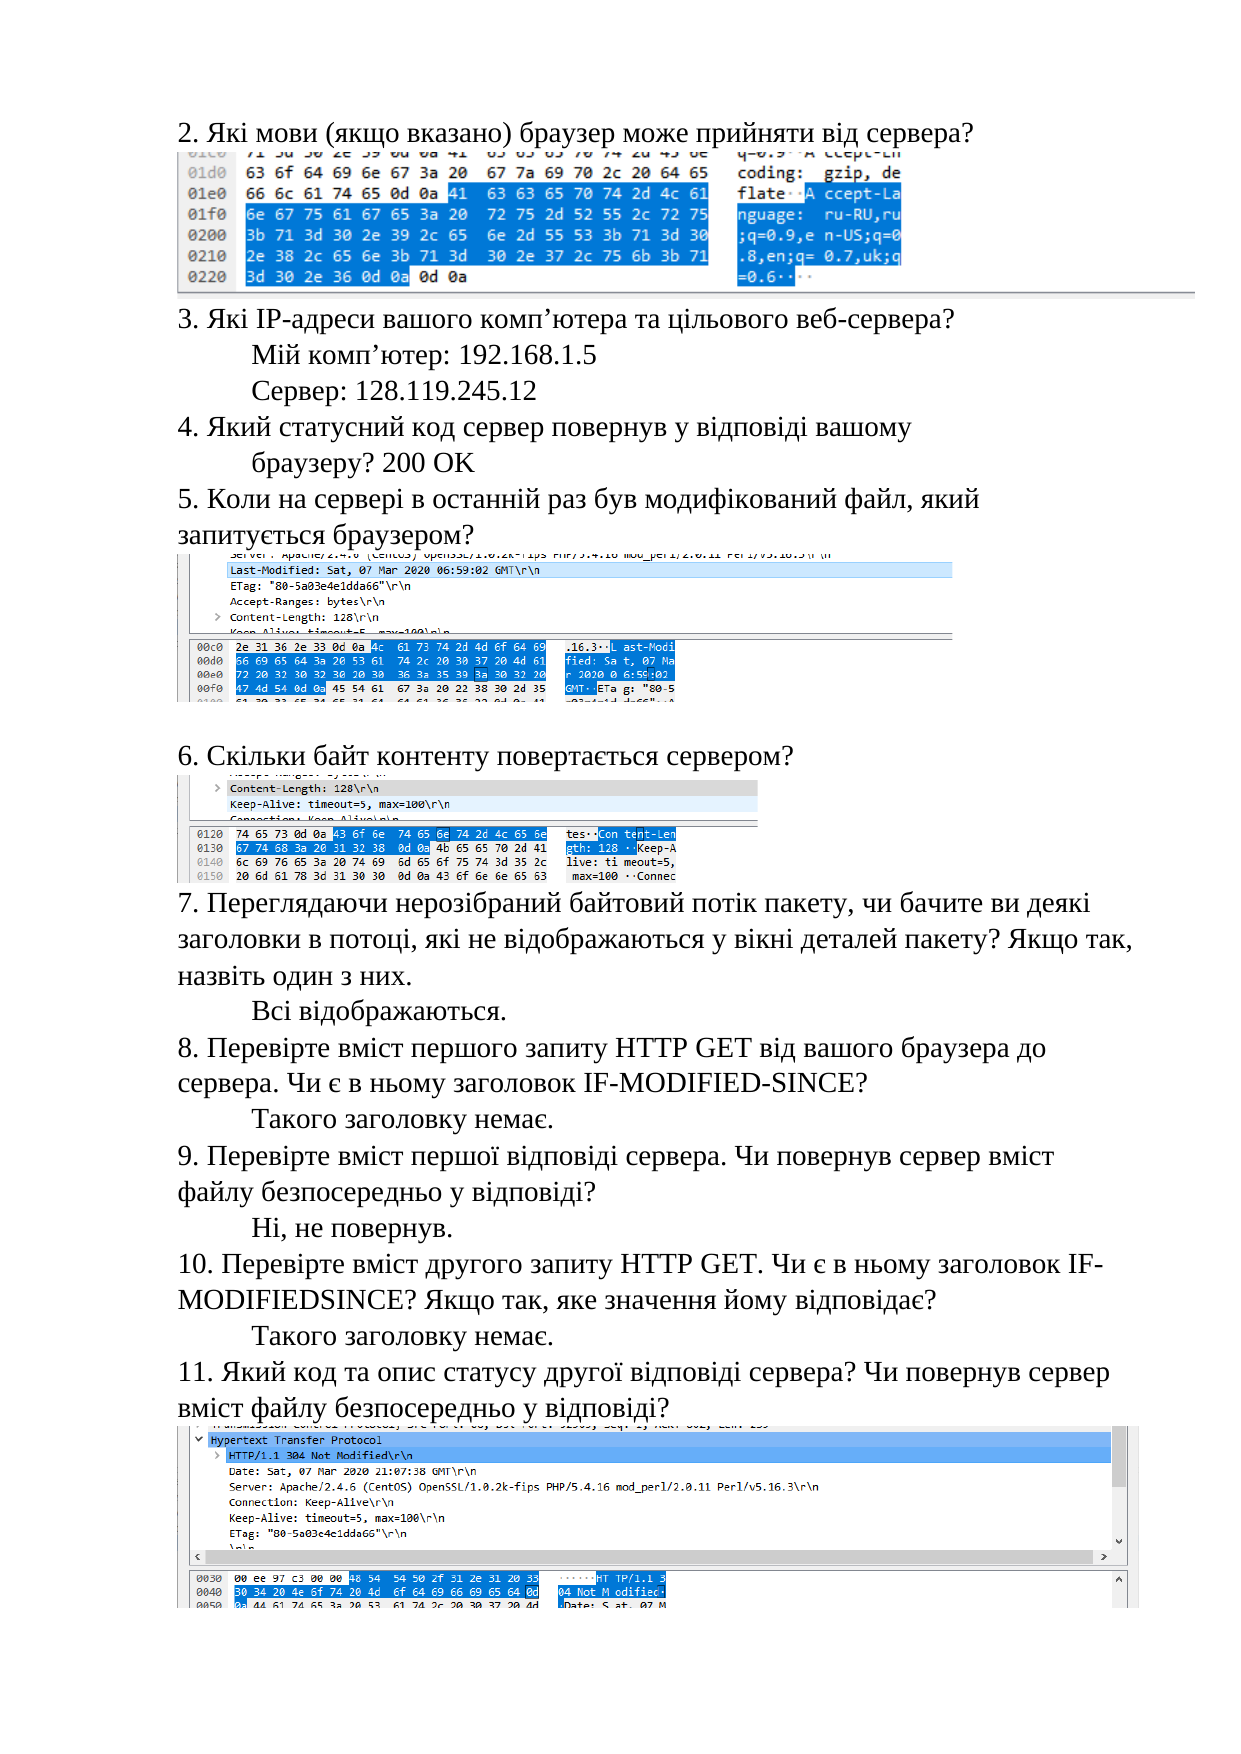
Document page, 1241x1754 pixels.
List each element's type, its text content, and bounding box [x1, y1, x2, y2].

text Сервер: 128.119.245.12 [251, 373, 1232, 407]
picture [177, 152, 1195, 299]
picture [177, 775, 758, 883]
list Який статусний код сервер повернув у відповіді вашому браузеру? 200 OK [177, 409, 1043, 478]
list Які мови (якщо вказано) браузер може прийняти від сервера? [177, 115, 1232, 149]
picture [177, 1426, 1139, 1608]
text Такого заголовку немає. [251, 1101, 1232, 1135]
list Який код та опис статусу другої відповіді сервера? Чи повернув сервер вміст файлу безпосередньо у відповіді? [177, 1354, 1111, 1424]
list Перевірте вміст першого запиту HTTP GET від вашого браузера до сервера. Чи є в ньому заголовок IF-MODIFIED-SINCE? [177, 1030, 1047, 1099]
list Скільки байт контенту повертається сервером? [177, 738, 1232, 772]
list Коли на сервері в останній раз був модифікований файл, який запитується браузером? [177, 481, 1134, 551]
list Перевірте вміст першої відповіді сервера. Чи повернув сервер вміст файлу безпосередньо у відповіді? [177, 1138, 1138, 1207]
text Такого заголовку немає. [251, 1318, 1232, 1352]
list Які IP-адреси вашого комп’ютера та цільового веб-сервера? Мій комп’ютер: 192.168.1.5 [177, 299, 955, 370]
picture [177, 554, 953, 702]
text Ні, не повернув. [251, 1210, 1232, 1243]
list Перевірте вміст другого запиту HTTP GET. Чи є в ньому заголовок IF- MODIFIEDSINCE? Якщо так, яке значення йому відповідає? [177, 1246, 1104, 1316]
text Всі відображаються. [251, 994, 1232, 1027]
